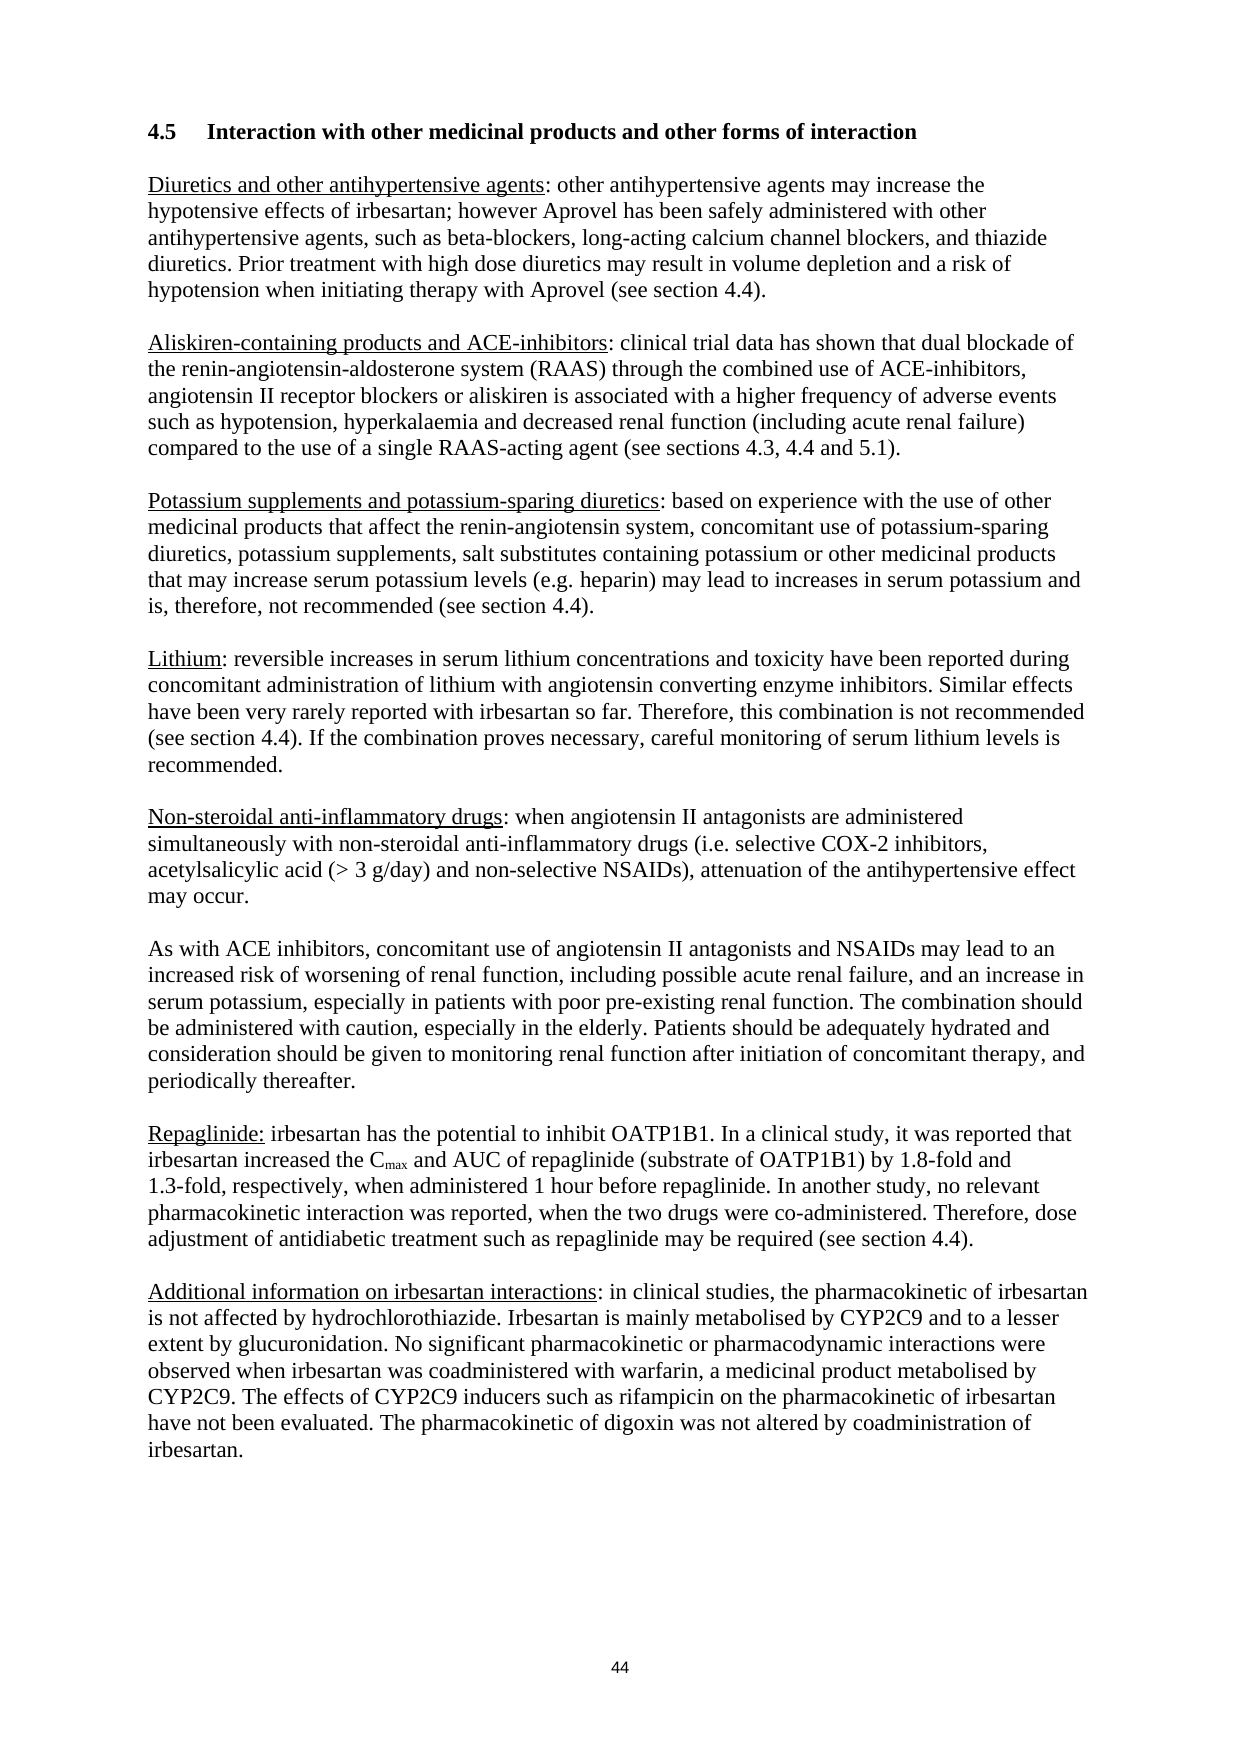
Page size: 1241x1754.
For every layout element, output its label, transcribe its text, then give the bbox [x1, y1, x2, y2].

subtitle 4.5 Interaction with other medicinal products and other forms of interaction [148, 118, 1093, 144]
text Lithium: reversible increases in serum lithium concentrations and toxicity have been reported during concomitant administration of lithium with angiotensin converting enzyme inhibitors. Similar effects have been very rarely reported with irbesartan so far. Therefore, this combination is not recommended (see section 4.4). If the combination proves necessary, careful monitoring of serum lithium levels is recommended. [148, 645, 1093, 777]
text Repaglinide: irbesartan has the potential to inhibit OATP1B1. In a clinical study, it was reported that irbesartan increased the Cmax and AUC of repaglinide (substrate of OATP1B1) by 1.8-fold and 1.3-fold, respectively, when administered 1 hour before repaglinide. In another study, no relevant pharmacokinetic interaction was reported, when the two drugs were co-administered. Therefore, dose adjustment of antidiabetic treatment such as repaglinide may be required (see section 4.4). [148, 1119, 1093, 1251]
text Non-steroidal anti-inflammatory drugs: when angiotensin II antagonists are administered simultaneously with non-steroidal anti-inflammatory drugs (i.e. selective COX-2 inhibitors, acetylsalicylic acid (> 3 g/day) and non-selective NSAIDs), attenuation of the antihypertensive effect may occur. [148, 803, 1093, 909]
text Aliskiren-containing products and ACE-inhibitors: clinical trial data has shown that dual blockade of the renin-angiotensin-aldosterone system (RAAS) through the combined use of ACE-inhibitors, angiotensin II receptor blockers or aliskiren is associated with a higher frequency of adverse events such as hypotension, hyperkalaemia and decreased renal function (including acute renal failure) compared to the use of a single RAAS-acting agent (see sections 4.3, 4.4 and 5.1). [148, 329, 1093, 461]
text As with ACE inhibitors, concomitant use of angiotensin II antagonists and NSAIDs may lead to an increased risk of worsening of renal function, including possible acute renal failure, and an increase in serum potassium, especially in patients with poor pre-existing renal function. The combination should be administered with caution, especially in the elderly. Patients should be adequately hydrated and consideration should be given to monitoring renal function after initiation of concomitant therapy, and periodically thereafter. [148, 935, 1093, 1093]
text Additional information on irbesartan interactions: in clinical studies, the pharmacokinetic of irbesartan is not affected by hydrochlorothiazide. Irbesartan is mainly metabolised by CYP2C9 and to a lesser extent by glucuronidation. No significant pharmacokinetic or pharmacodynamic interactions were observed when irbesartan was coadministered with warfarin, a medicinal product metabolised by CYP2C9. The effects of CYP2C9 inducers such as rifampicin on the pharmacokinetic of irbesartan have not been evaluated. The pharmacokinetic of digoxin was not altered by coadministration of irbesartan. [148, 1278, 1093, 1462]
text Diuretics and other antihypertensive agents: other antihypertensive agents may increase the hypotensive effects of irbesartan; however Aprovel has been safely administered with other antihypertensive agents, such as beta-blockers, long-acting calcium channel blockers, and thiazide diuretics. Prior treatment with high dose diuretics may result in volume depletion and a risk of hypotension when initiating therapy with Aprovel (see section 4.4). [148, 171, 1093, 303]
text Potassium supplements and potassium-sparing diuretics: based on experience with the use of other medicinal products that affect the renin-angiotensin system, concomitant use of potassium-sparing diuretics, potassium supplements, salt substitutes containing potassium or other medicinal products that may increase serum potassium levels (e.g. heparin) may lead to increases in serum potassium and is, therefore, not recommended (see section 4.4). [148, 487, 1093, 619]
